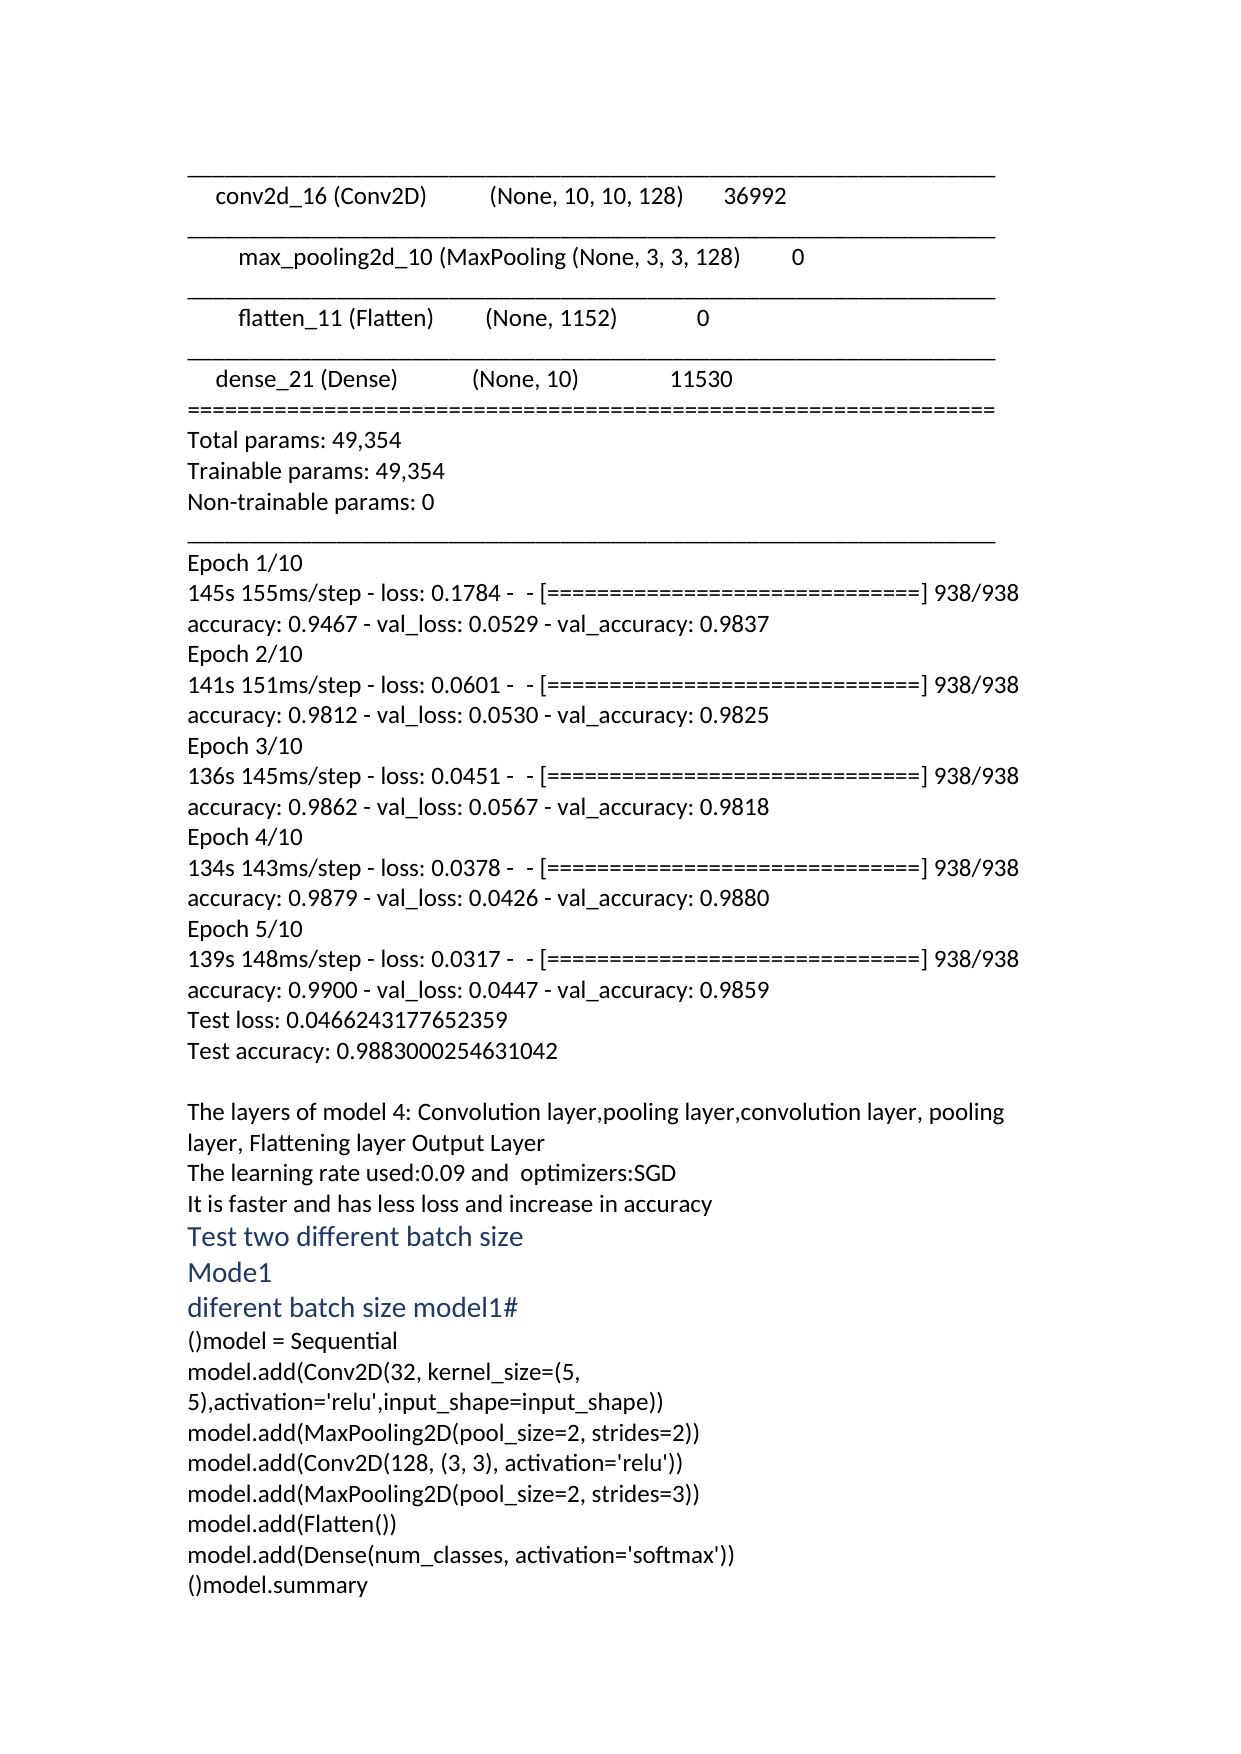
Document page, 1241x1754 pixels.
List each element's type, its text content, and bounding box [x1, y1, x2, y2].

text model.add(Conv2D(128, (3, 3), activation='relu')) [187, 1447, 1053, 1478]
text 938/938 [==============================] - 139s 148ms/step - loss: 0.0317 - accuracy: 0.9900 - val_loss: 0.0447 - val_accuracy: 0.9859 [187, 943, 1053, 1004]
text _________________________________________________________________ [187, 272, 1053, 303]
text model.add(Conv2D(32, kernel_size=(5, 5),activation='relu',input_shape=input_shape)) [187, 1356, 1053, 1417]
text Total params: 49,354 [187, 425, 1053, 455]
text flatten_11 (Flatten) (None, 1152) 0 [187, 303, 1053, 333]
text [187, 150, 1053, 181]
text #diferent batch size model1 [187, 1289, 1053, 1325]
text max_pooling2d_10 (MaxPooling (None, 3, 3, 128) 0 [187, 242, 1053, 272]
text ================================================================= [187, 394, 1053, 425]
text Epoch 3/10 [187, 730, 1053, 760]
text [187, 211, 1053, 242]
text Epoch 5/10 [187, 913, 1053, 943]
text _________________________________________________________________ [187, 333, 1053, 364]
text model.add(Flatten()) [187, 1508, 1053, 1539]
text model.add(MaxPooling2D(pool_size=2, strides=2)) [187, 1417, 1053, 1447]
text Test accuracy: 0.9883000254631042 [187, 1035, 1053, 1066]
text Epoch 4/10 [187, 821, 1053, 852]
text Epoch 1/10 [187, 547, 1053, 577]
text It is faster and has less loss and increase in accuracy [187, 1188, 1053, 1218]
text Mode1 [187, 1254, 1053, 1289]
text Epoch 2/10 [187, 638, 1053, 669]
text 938/938 [==============================] - 136s 145ms/step - loss: 0.0451 - accuracy: 0.9862 - val_loss: 0.0567 - val_accuracy: 0.9818 [187, 760, 1053, 821]
text model.summary() [187, 1569, 1053, 1600]
text _________________________________________________________________ [187, 516, 1053, 547]
text Non-trainable params: 0 [187, 486, 1053, 516]
text The layers of model 4: Convolution layer,pooling layer,convolution layer, pooling layer, Flattening layer Output Layer [187, 1096, 1053, 1157]
text model = Sequential() [187, 1325, 1053, 1356]
text Trainable params: 49,354 [187, 455, 1053, 486]
text dense_21 (Dense) (None, 10) 11530 [187, 364, 1053, 394]
text Test two different batch size [187, 1218, 1053, 1254]
text 938/938 [==============================] - 141s 151ms/step - loss: 0.0601 - accuracy: 0.9812 - val_loss: 0.0530 - val_accuracy: 0.9825 [187, 669, 1053, 730]
text conv2d_16 (Conv2D) (None, 10, 10, 128) 36992 [187, 181, 1053, 211]
text The learning rate used:0.09 and optimizers:SGD [187, 1157, 1053, 1188]
text 938/938 [==============================] - 145s 155ms/step - loss: 0.1784 - accuracy: 0.9467 - val_loss: 0.0529 - val_accuracy: 0.9837 [187, 577, 1053, 638]
text model.add(Dense(num_classes, activation='softmax')) [187, 1539, 1053, 1569]
text 938/938 [==============================] - 134s 143ms/step - loss: 0.0378 - accuracy: 0.9879 - val_loss: 0.0426 - val_accuracy: 0.9880 [187, 852, 1053, 913]
text model.add(MaxPooling2D(pool_size=2, strides=3)) [187, 1478, 1053, 1508]
text Test loss: 0.0466243177652359 [187, 1004, 1053, 1035]
